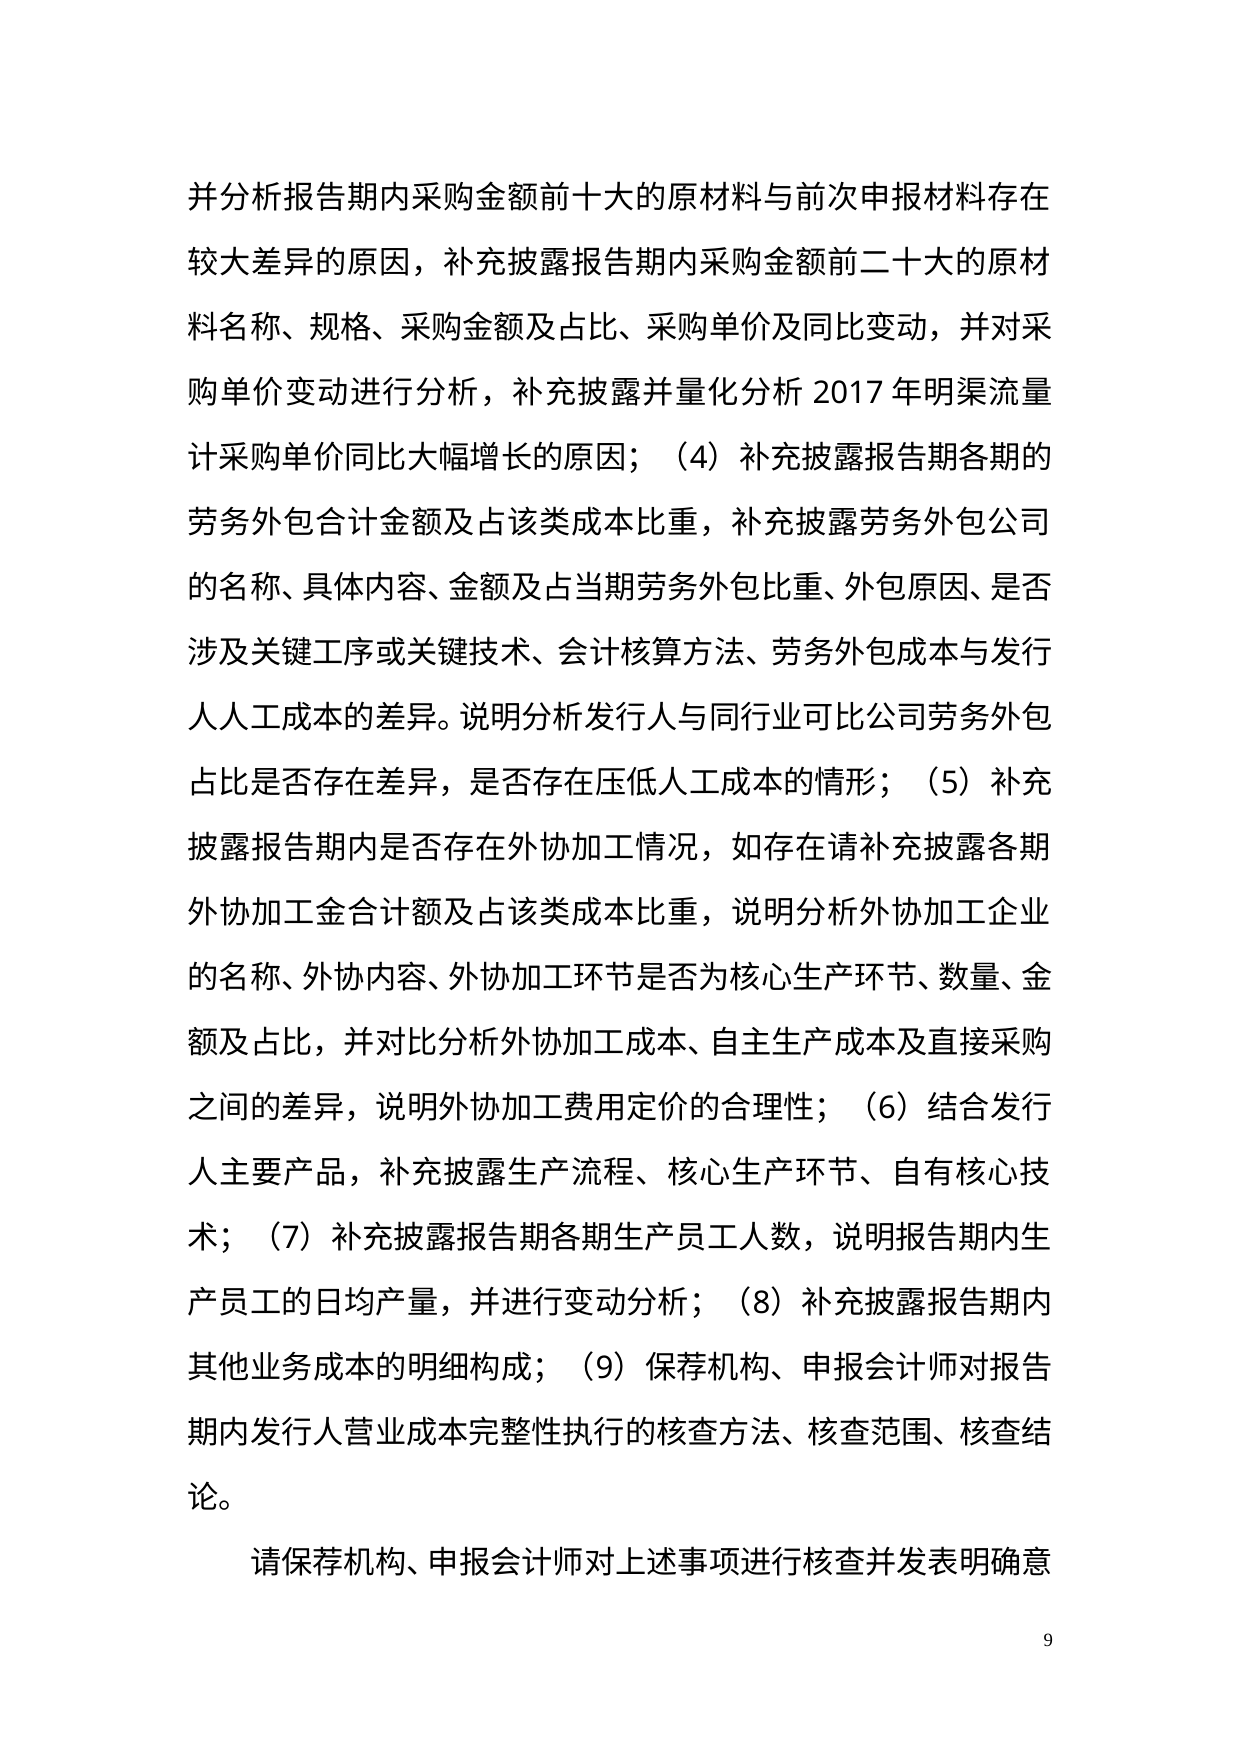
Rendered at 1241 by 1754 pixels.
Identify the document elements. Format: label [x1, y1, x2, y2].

text [187, 162, 1053, 1527]
text [187, 1527, 1053, 1592]
